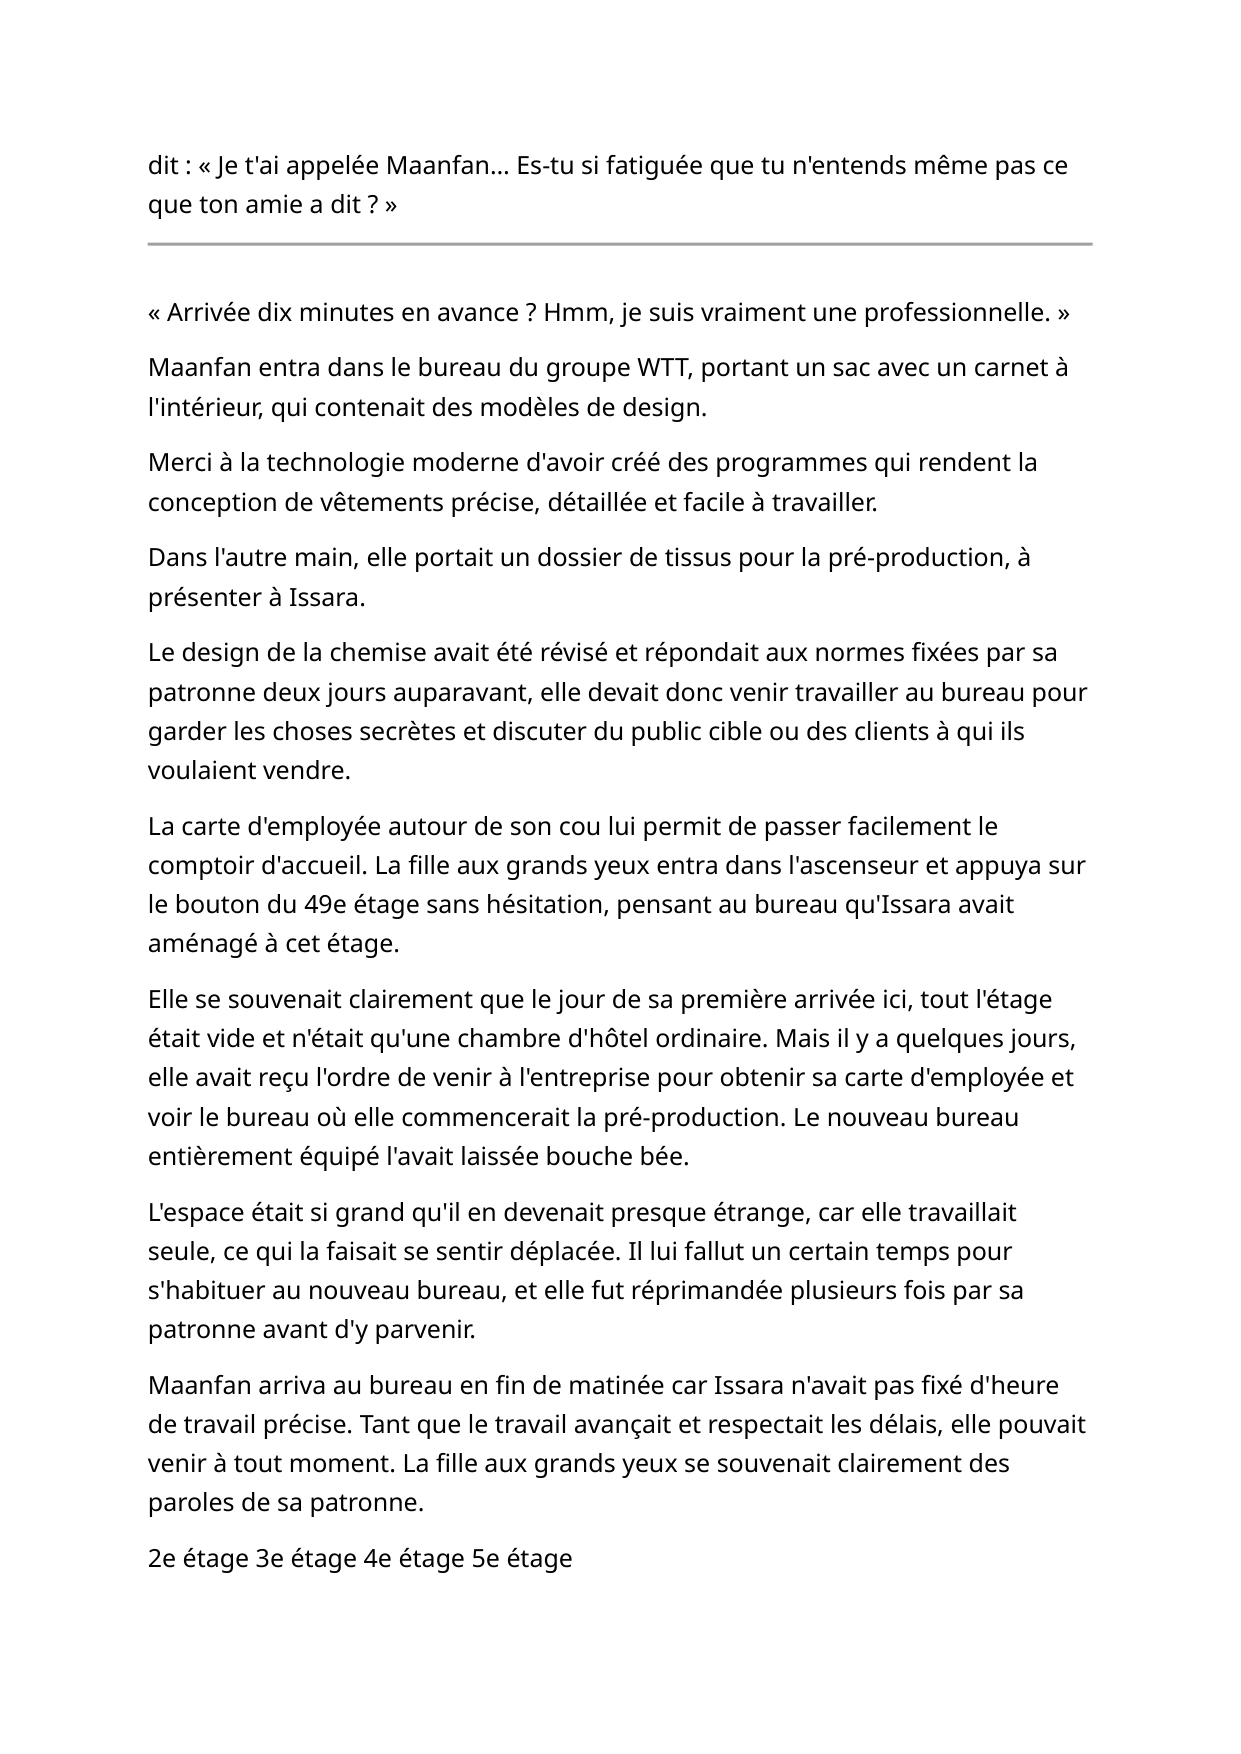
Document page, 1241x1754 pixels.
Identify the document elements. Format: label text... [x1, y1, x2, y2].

text Merci à la technologie moderne d'avoir créé des programmes qui rendent la conception de vêtements précise, détaillée et facile à travailler. [148, 445, 1093, 518]
text 2e étage 3e étage 4e étage 5e étage [148, 1541, 1093, 1575]
text Maanfan arriva au bureau en fin de matinée car Issara n'avait pas fixé d'heure de travail précise. Tant que le travail avançait et respectait les délais, elle pouvait venir à tout moment. La fille aux grands yeux se souvenait clairement des paroles de sa patronne. [148, 1368, 1093, 1519]
text Maanfan entra dans le bureau du groupe WTT, portant un sac avec un carnet à l'intérieur, qui contenait des modèles de design. [148, 350, 1093, 423]
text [148, 148, 1093, 221]
text Elle se souvenait clairement que le jour de sa première arrivée ici, tout l'étage était vide et n'était qu'une chambre d'hôtel ordinaire. Mais il y a quelques jours, elle avait reçu l'ordre de venir à l'entreprise pour obtenir sa carte d'employée et voir le bureau où elle commencerait la pré-production. Le nouveau bureau entièrement équipé l'avait laissée bouche bée. [148, 982, 1093, 1172]
text Dans l'autre main, elle portait un dossier de tissus pour la pré-production, à présenter à Issara. [148, 540, 1093, 613]
text Le design de la chemise avait été révisé et répondait aux normes fixées par sa patronne deux jours auparavant, elle devait donc venir travailler au bureau pour garder les choses secrètes et discuter du public cible ou des clients à qui ils voulaient vendre. [148, 635, 1093, 787]
text L'espace était si grand qu'il en devenait presque étrange, car elle travaillait seule, ce qui la faisait se sentir déplacée. Il lui fallut un certain temps pour s'habituer au nouveau bureau, et elle fut réprimandée plusieurs fois par sa patronne avant d'y parvenir. [148, 1194, 1093, 1346]
text « Arrivée dix minutes en avance ? Hmm, je suis vraiment une professionnelle. » [148, 294, 1093, 328]
text La carte d'employée autour de son cou lui permit de passer facilement le comptoir d'accueil. La fille aux grands yeux entra dans l'ascenseur et appuya sur le bouton du 49e étage sans hésitation, pensant au bureau qu'Issara avait aménagé à cet étage. [148, 808, 1093, 960]
